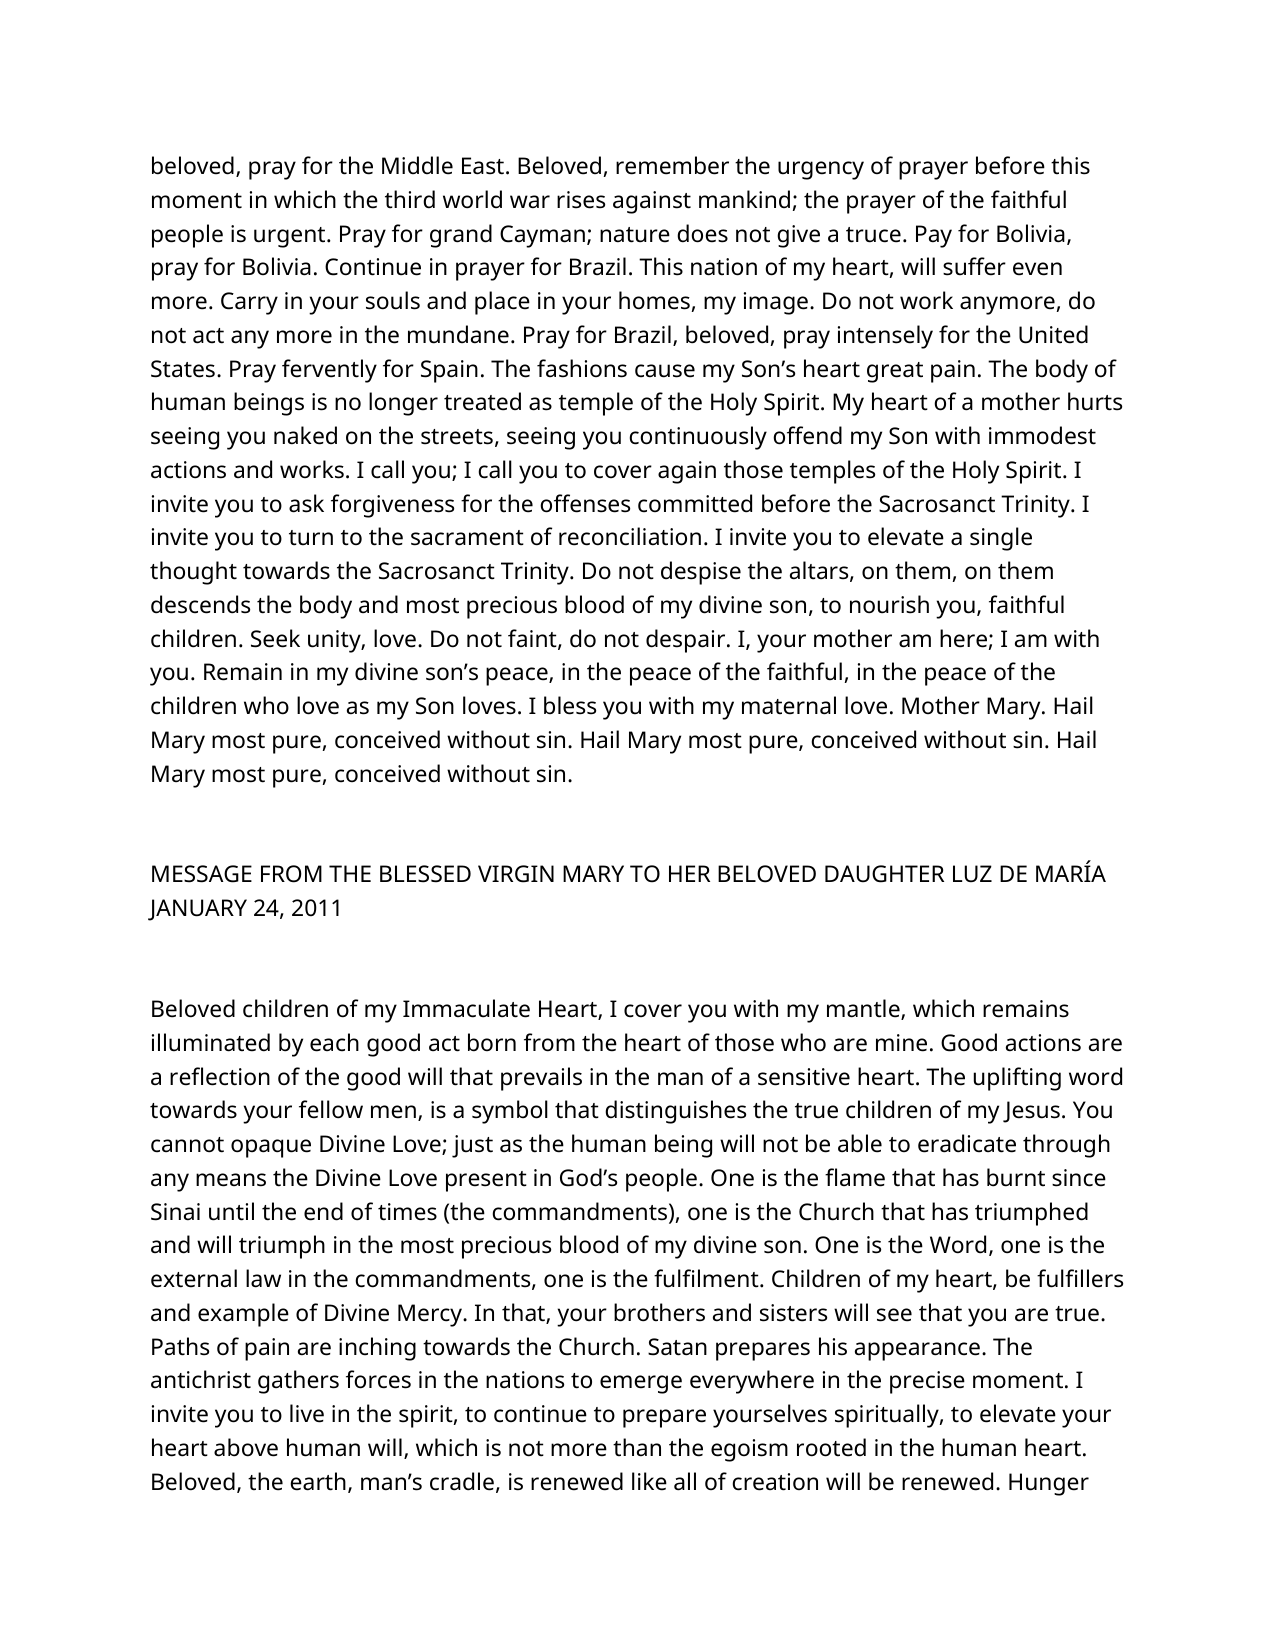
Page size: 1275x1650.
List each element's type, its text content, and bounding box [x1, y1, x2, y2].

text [150, 150, 1125, 789]
text MESSAGE FROM THE BLESSED VIRGIN MARY TO HER BELOVED DAUGHTER LUZ DE MARÍA JANUARY 24, 2011 [150, 858, 1125, 923]
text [150, 993, 1125, 1497]
